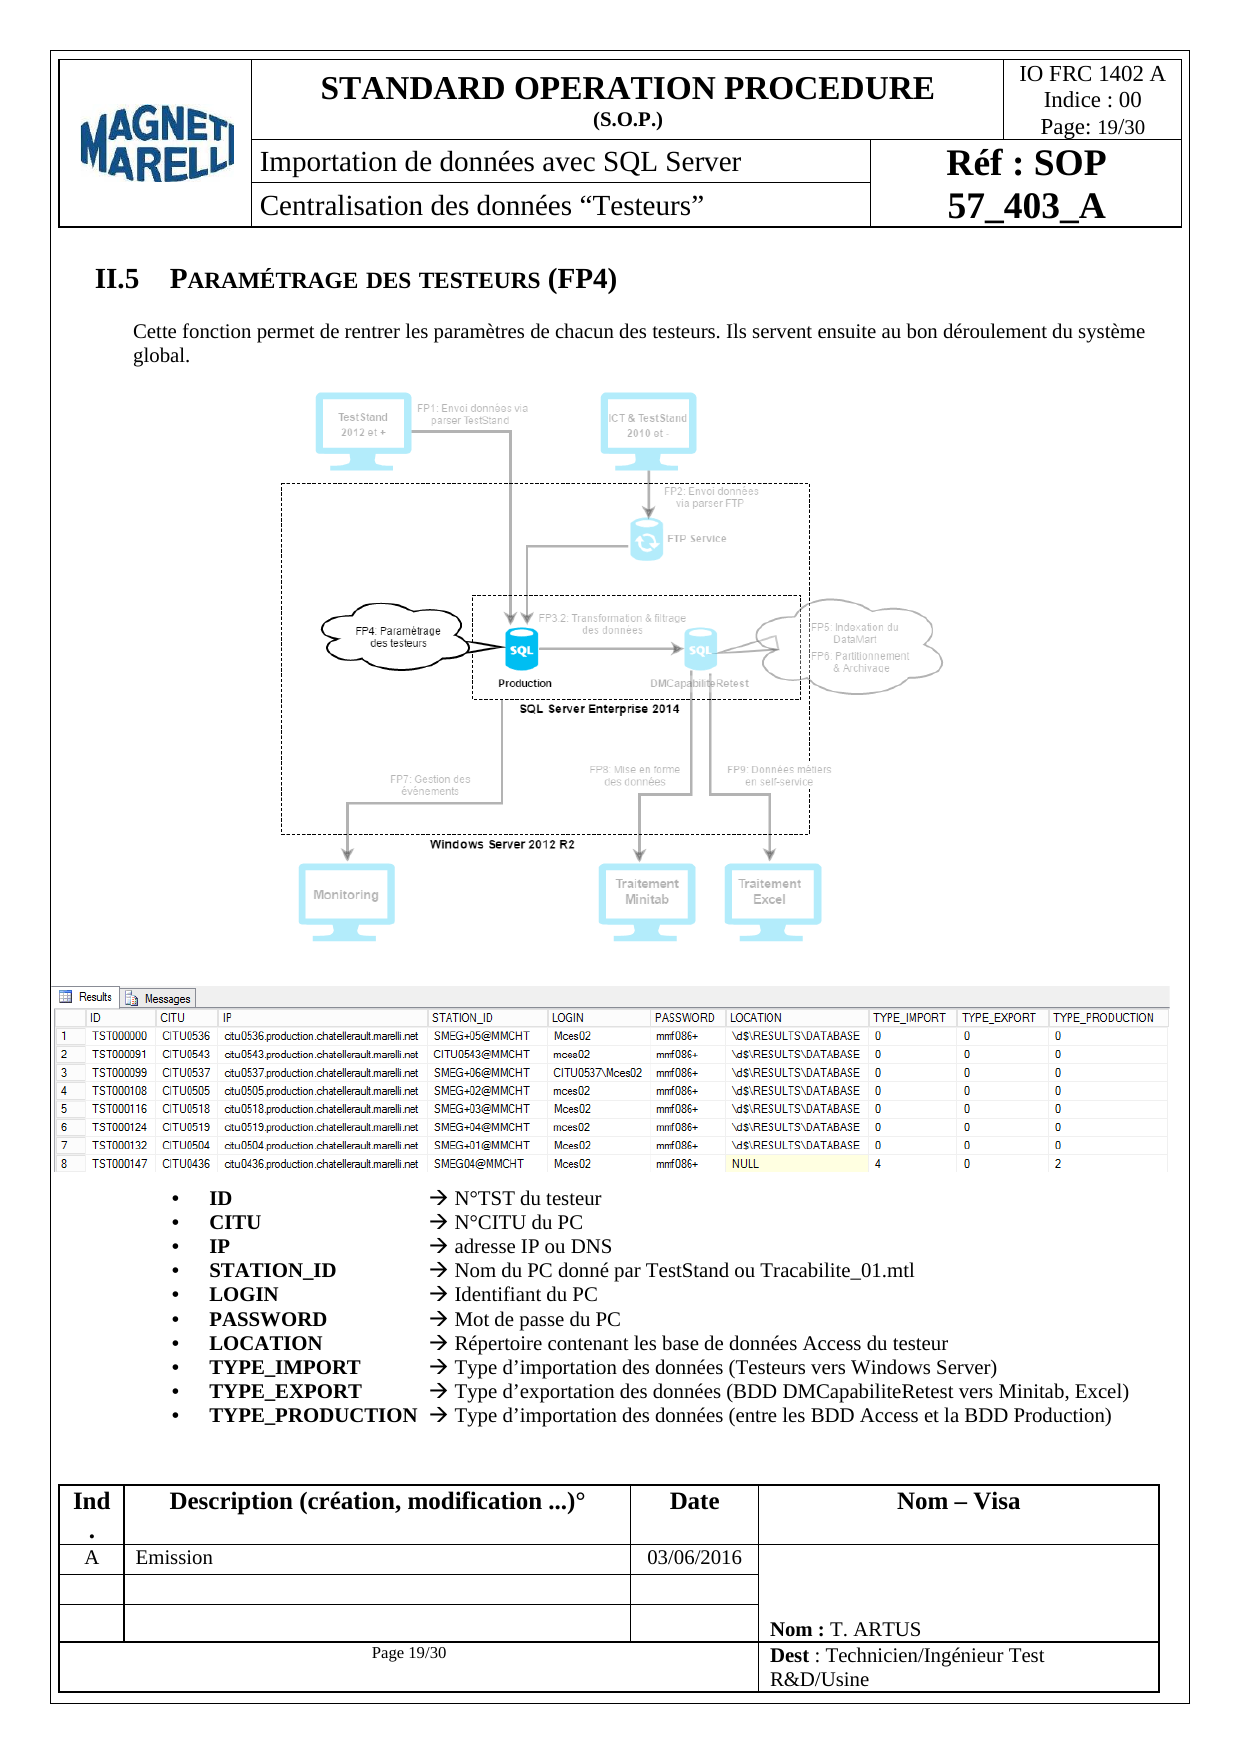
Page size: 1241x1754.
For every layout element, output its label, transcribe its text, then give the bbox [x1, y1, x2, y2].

list TYPE_PRODUCTION Type d’importation des données (entre les BDD Access et la BDD Production) [172, 1403, 1181, 1427]
list CITU N°CITU du PC [172, 1210, 1181, 1234]
list STATION_ID Nom du PC donné par TestStand ou Tracabilite_01.mtl [172, 1258, 1181, 1282]
picture [80, 104, 234, 182]
list LOCATION Répertoire contenant les base de données Access du testeur [172, 1331, 1181, 1355]
picture [51, 986, 1170, 1172]
list IP adresse IP ou DNS [172, 1234, 1181, 1258]
list LOGIN Identifiant du PC [172, 1282, 1181, 1306]
list TYPE_EXPORT Type d’exportation des données (BDD DMCapabiliteRetest vers Minitab, Excel) [172, 1379, 1181, 1403]
list PASSWORD Mot de passe du PC [172, 1306, 1181, 1331]
subtitle Paramétrage des testeurs (FP4) [94, 261, 1181, 294]
list TYPE_IMPORT Type d’importation des données (Testeurs vers Windows Server) [172, 1355, 1181, 1379]
list ID N°TST du testeur [172, 1186, 1181, 1210]
text Cette fonction permet de rentrer les paramètres de chacun des testeurs. Ils servent ensuite au bon déroulement du système global. [133, 319, 1181, 367]
